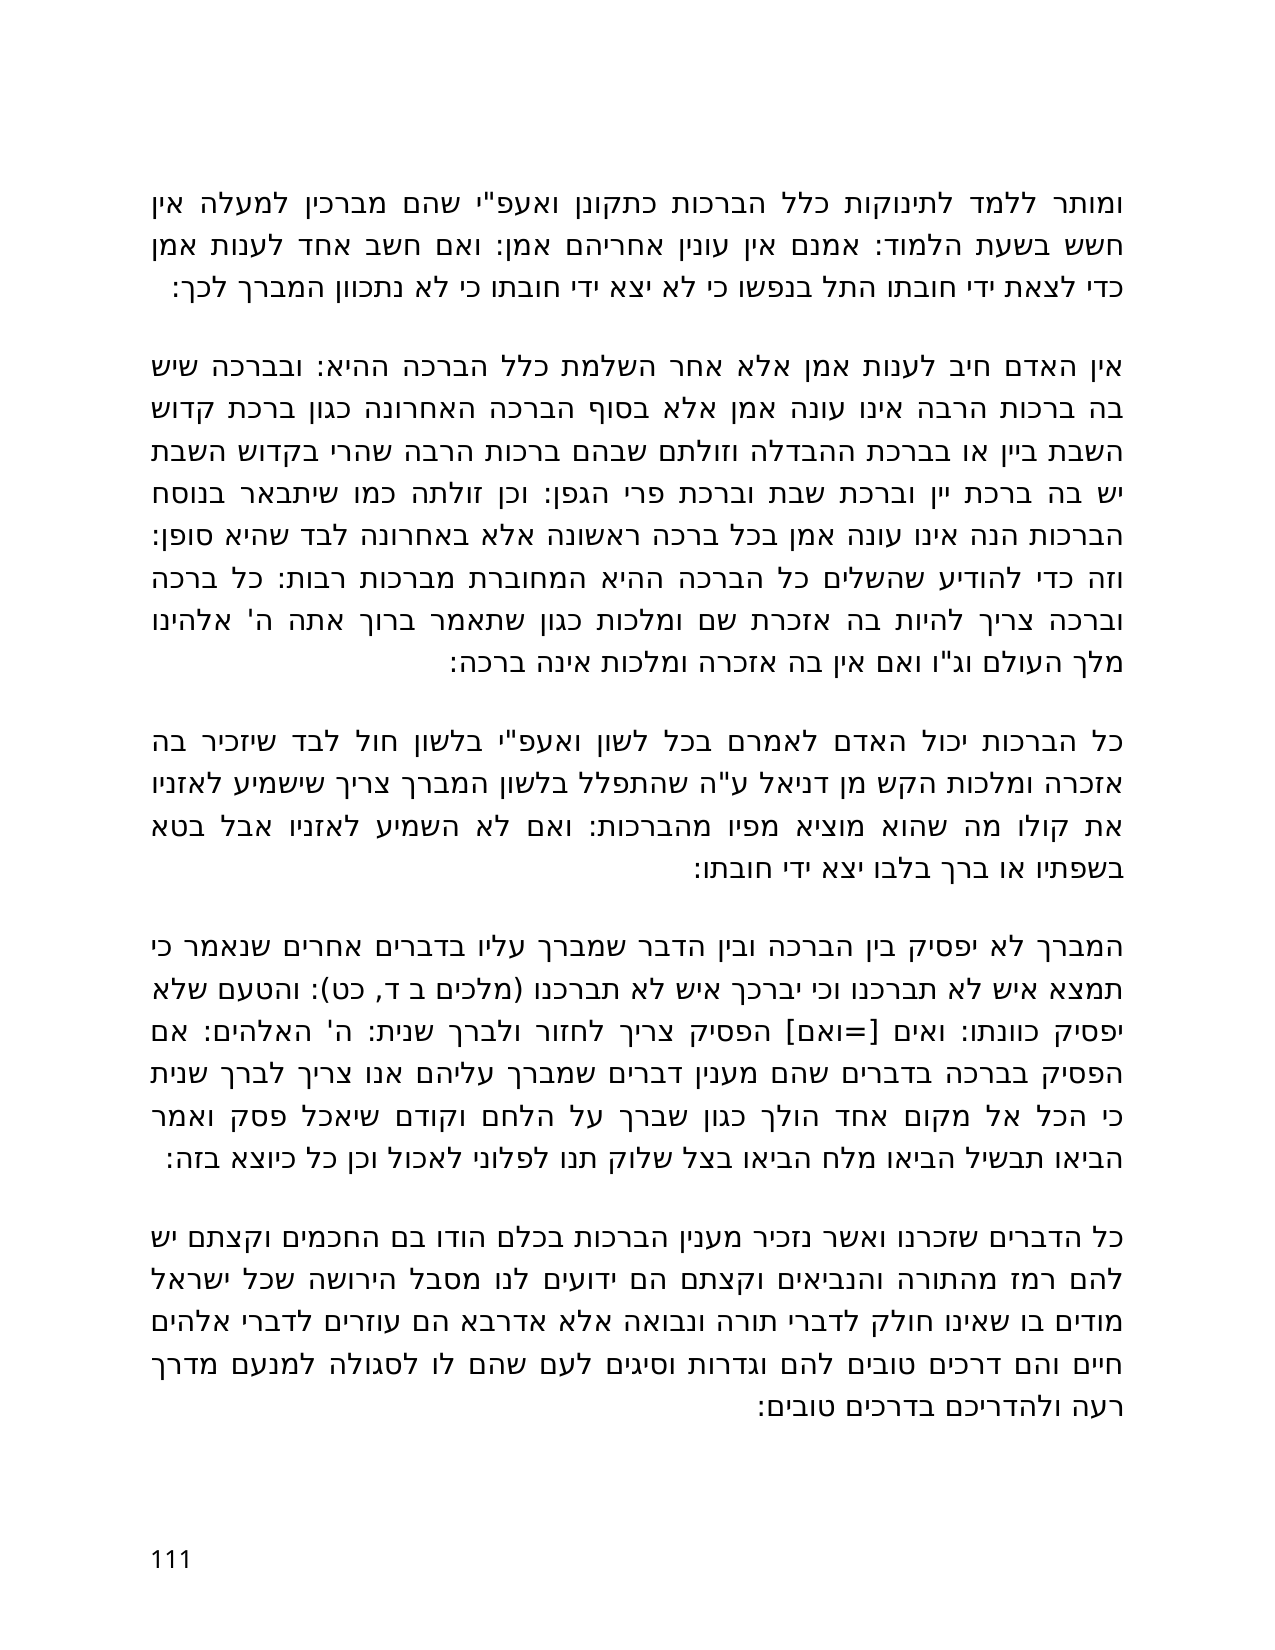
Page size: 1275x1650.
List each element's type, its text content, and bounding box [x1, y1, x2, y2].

text כל הברכות יכול האדם לאמרם בכל לשון ואעפ"י בלשון חול לבד שיזכיר בה אזכרה ומלכות הקש מן דניאל ע"ה שהתפלל בלשון המברך צריך שישמיע לאזניו את קולו מה שהוא מוציא מפיו מהברכות: ואם לא השמיע לאזניו אבל בטא בשפתיו או ברך בלבו יצא ידי חובתו: [150, 724, 1125, 885]
text כל הדברים שזכרנו ואשר נזכיר מענין הברכות בכלם הודו בם החכמים וקצתם יש להם רמז מהתורה והנביאים וקצתם הם ידועים לנו מסבל הירושה שכל ישראל מודים בו שאינו חולק לדברי תורה ונבואה אלא אדרבא הם עוזרים לדברי אלהים חיים והם דרכים טובים להם וגדרות וסיגים לעם שהם לו לסגולה למנעם מדרך רעה ולהדריכם בדרכים טובים: [150, 1220, 1125, 1423]
text המברך לא יפסיק בין הברכה ובין הדבר שמברך עליו בדברים אחרים שנאמר כי תמצא איש לא תברכנו וכי יברכך איש לא תברכנו (מלכים ב ד, כט): והטעם שלא יפסיק כוונתו: ואים [=ואם] הפסיק צריך לחזור ולברך שנית: ה' האלהים: אם הפסיק בברכה בדברים שהם מענין דברים שמברך עליהם אנו צריך לברך שנית כי הכל אל מקום אחד הולך כגון שברך על הלחם וקודם שיאכל פסק ואמר הביאו תבשיל הביאו מלח הביאו בצל שלוק תנו לפלוני לאכול וכן כל כיוצא בזה: [150, 930, 1125, 1176]
text אין האדם חיב לענות אמן אלא אחר השלמת כלל הברכה ההיא: ובברכה שיש בה ברכות הרבה אינו עונה אמן אלא בסוף הברכה האחרונה כגון ברכת קדוש השבת ביין או בברכת ההבדלה וזולתם שבהם ברכות הרבה שהרי בקדוש השבת יש בה ברכת יין וברכת שבת וברכת פרי הגפן: וכן זולתה כמו שיתבאר בנוסח הברכות הנה אינו עונה אמן בכל ברכה ראשונה אלא באחרונה לבד שהיא סופן: וזה כדי להודיע שהשלים כל הברכה ההיא המחוברת מברכות רבות: כל ברכה וברכה צריך להיות בה אזכרת שם ומלכות כגון שתאמר ברוך אתה ה' אלהינו מלך העולם וג"ו ואם אין בה אזכרה ומלכות אינה ברכה: [150, 349, 1125, 680]
text ומותר ללמד לתינוקות כלל הברכות כתקונן ואעפ"י שהם מברכין למעלה אין חשש בשעת הלמוד: אמנם אין עונין אחריהם אמן: ואם חשב אחד לענות אמן כדי לצאת ידי חובתו התל בנפשו כי לא יצא ידי חובתו כי לא נתכוון המברך לכך: [150, 186, 1125, 305]
